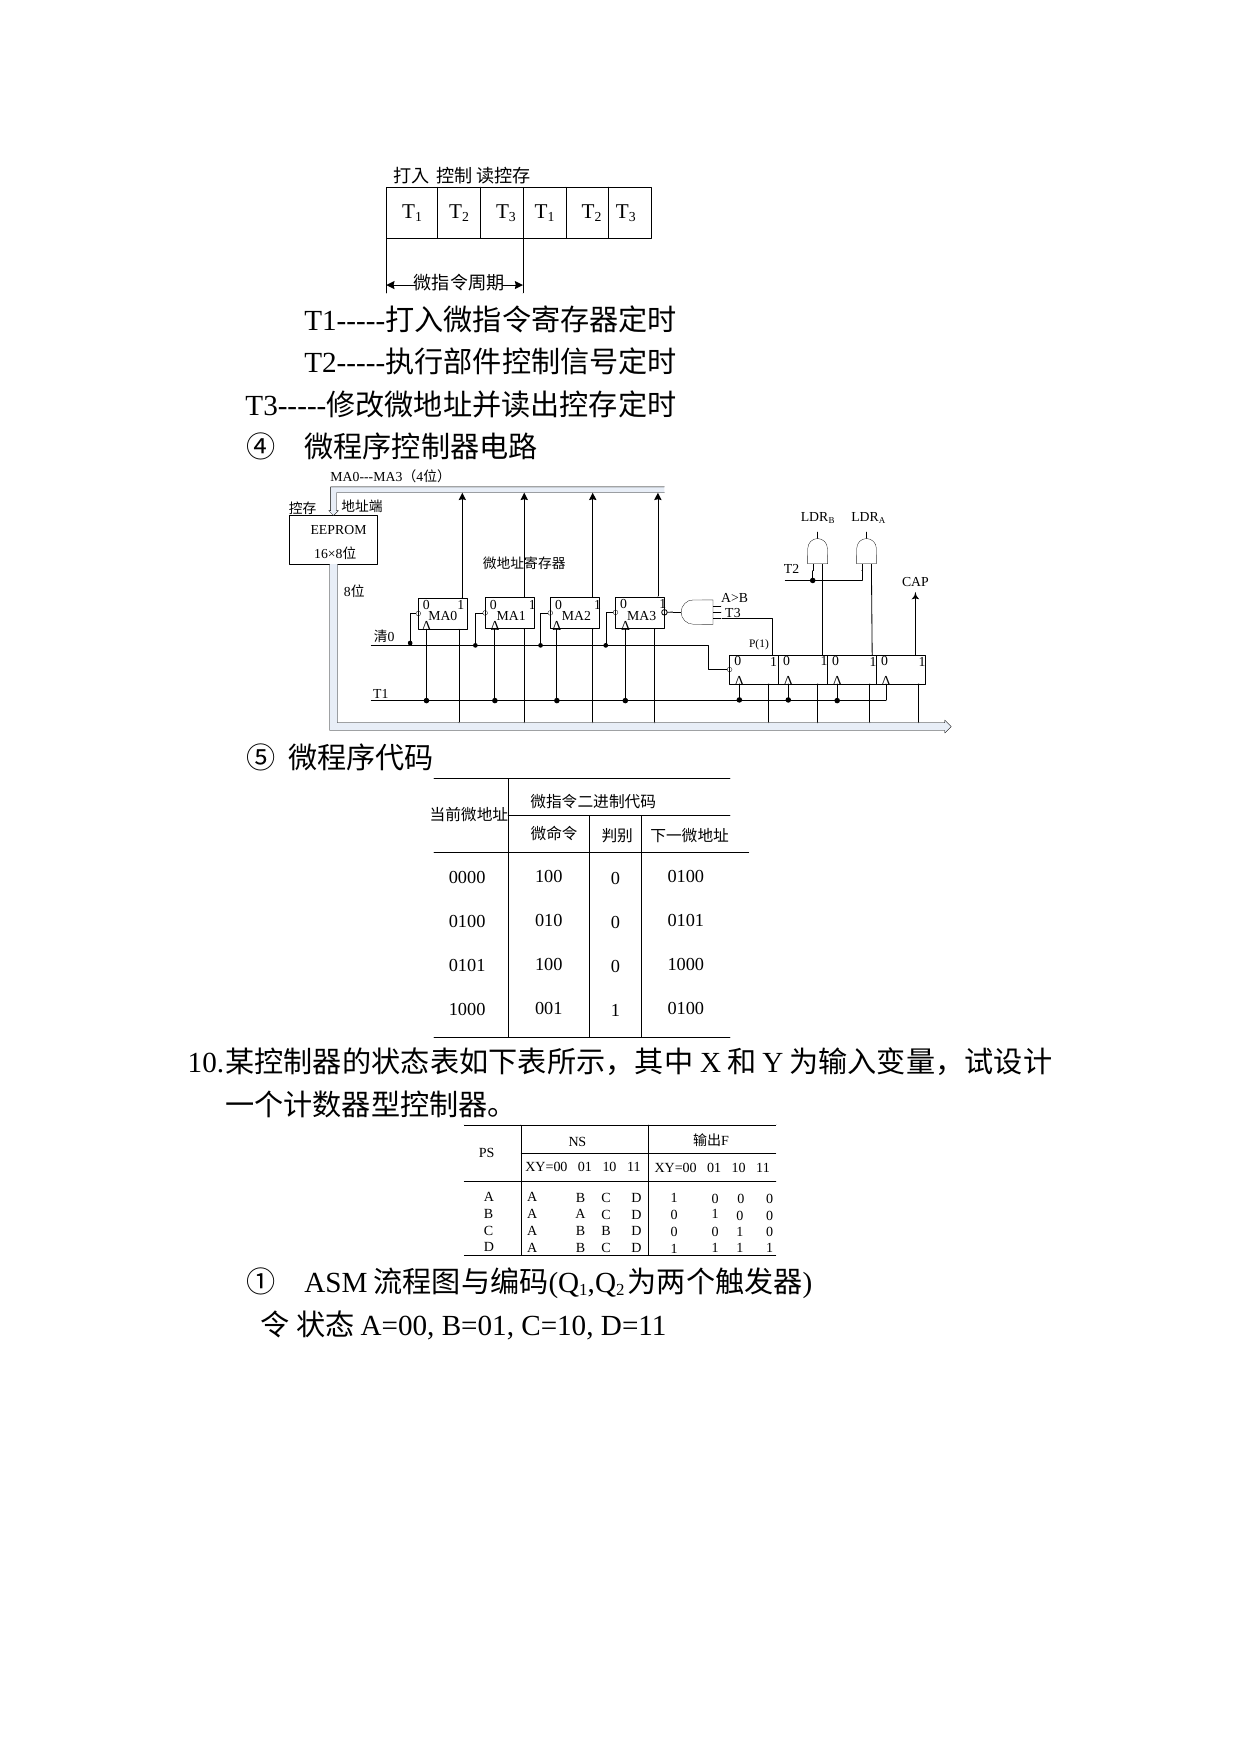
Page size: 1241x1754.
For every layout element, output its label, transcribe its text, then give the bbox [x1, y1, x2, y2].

text T3-----修改微地址并读出控存定时 [187, 381, 1053, 423]
text ① ASM流程图与编码(Q1,Q2为两个触发器) [187, 1259, 1053, 1301]
text ⑤ 微程序代码 [187, 734, 1053, 777]
text 令 状态A=00, B=01, C=10, D=11 [187, 1301, 1053, 1344]
text T1-----打入微指令寄存器定时 [187, 162, 1053, 339]
text T2-----执行部件控制信号定时 [187, 339, 1053, 381]
text ④ 微程序控制器电路 [187, 423, 1053, 466]
list 某控制器的状态表如下表所示，其中X和Y为输入变量，试设计一个计数器型控制器。 [187, 1039, 1053, 1123]
